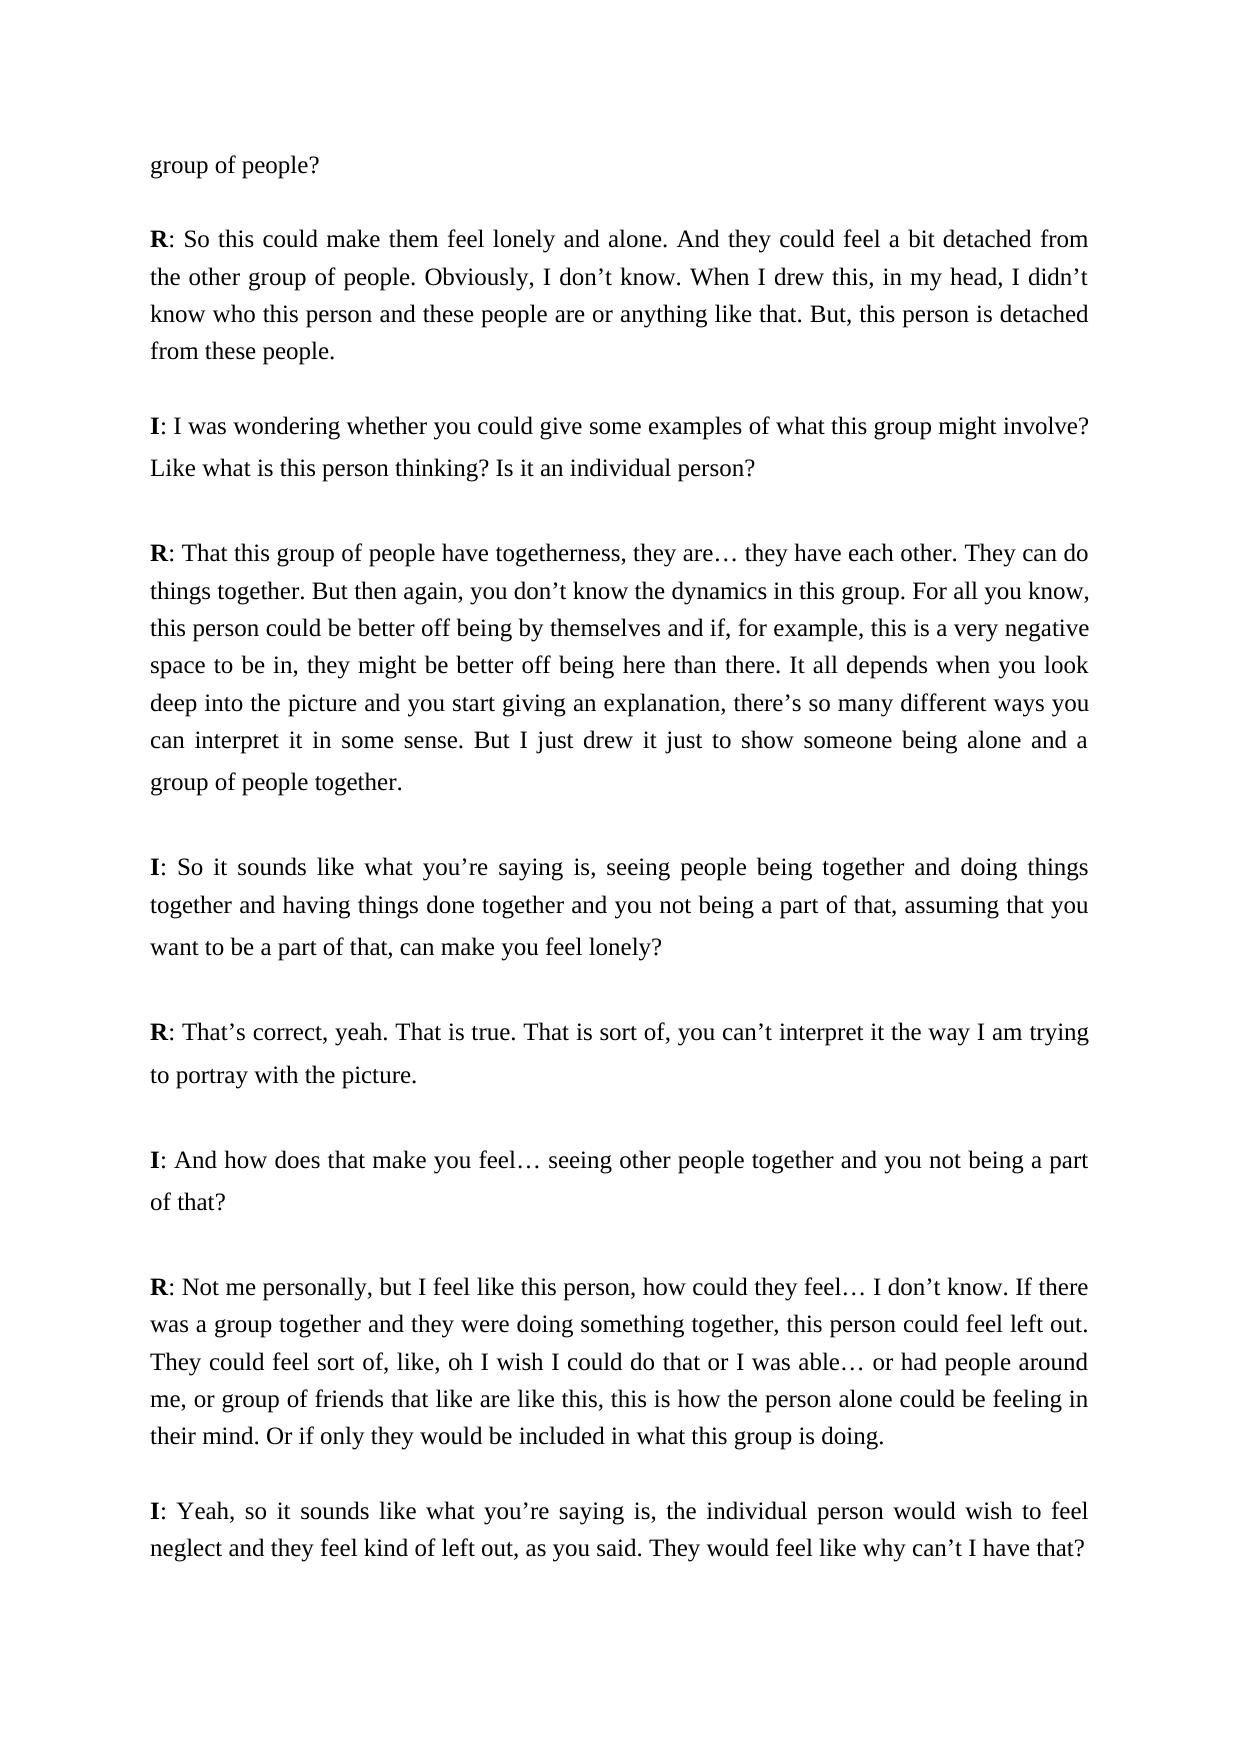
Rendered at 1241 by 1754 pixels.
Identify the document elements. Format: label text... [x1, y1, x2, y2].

text I: I was wondering whether you could give some examples of what this group might involve? Like what is this person thinking? Is it an individual person? [150, 411, 1090, 484]
text I: Yeah, so it sounds like what you’re saying is, the individual person would wish to feel neglect and they feel kind of left out, as you said. They would feel like why can’t I have that? [150, 1496, 1090, 1562]
text I: And how does that make you feel… seeing other people together and you not being a part of that? [150, 1145, 1090, 1218]
text R: That’s correct, yeah. That is true. That is sort of, you can’t interpret it the way I am trying to portray with the picture. [150, 1017, 1090, 1090]
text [150, 150, 1090, 179]
text R: So this could make them feel lonely and alone. And they could feel a bit detached from the other group of people. Obviously, I don’t know. When I drew this, in my head, I didn’t know who this person and these people are or anything like that. But, this person is detached from these people. [150, 224, 1090, 365]
text R: That this group of people have togetherness, they are… they have each other. They can do things together. But then again, you don’t know the dynamics in this group. For all you know, this person could be better off being by themselves and if, for example, this is a very negative space to be in, they might be better off being here than there. It all depends when you look deep into the picture and you start giving an explanation, there’s so many different ways you can interpret it in some sense. But I just drew it just to show someone being alone and a group of people together. [150, 538, 1090, 798]
text I: So it sounds like what you’re saying is, seeing people being together and doing things together and having things done together and you not being a part of that, assuming that you want to be a part of that, can make you feel lonely? [150, 852, 1090, 963]
text R: Not me personally, but I feel like this person, how could they feel… I don’t know. If there was a group together and they were doing something together, this person could feel left out. They could feel sort of, like, oh I wish I could do that or I was able… or had people around me, or group of friends that like are like this, this is how the person alone could be feeling in their mind. Or if only they would be included in what this group is doing. [150, 1272, 1090, 1450]
